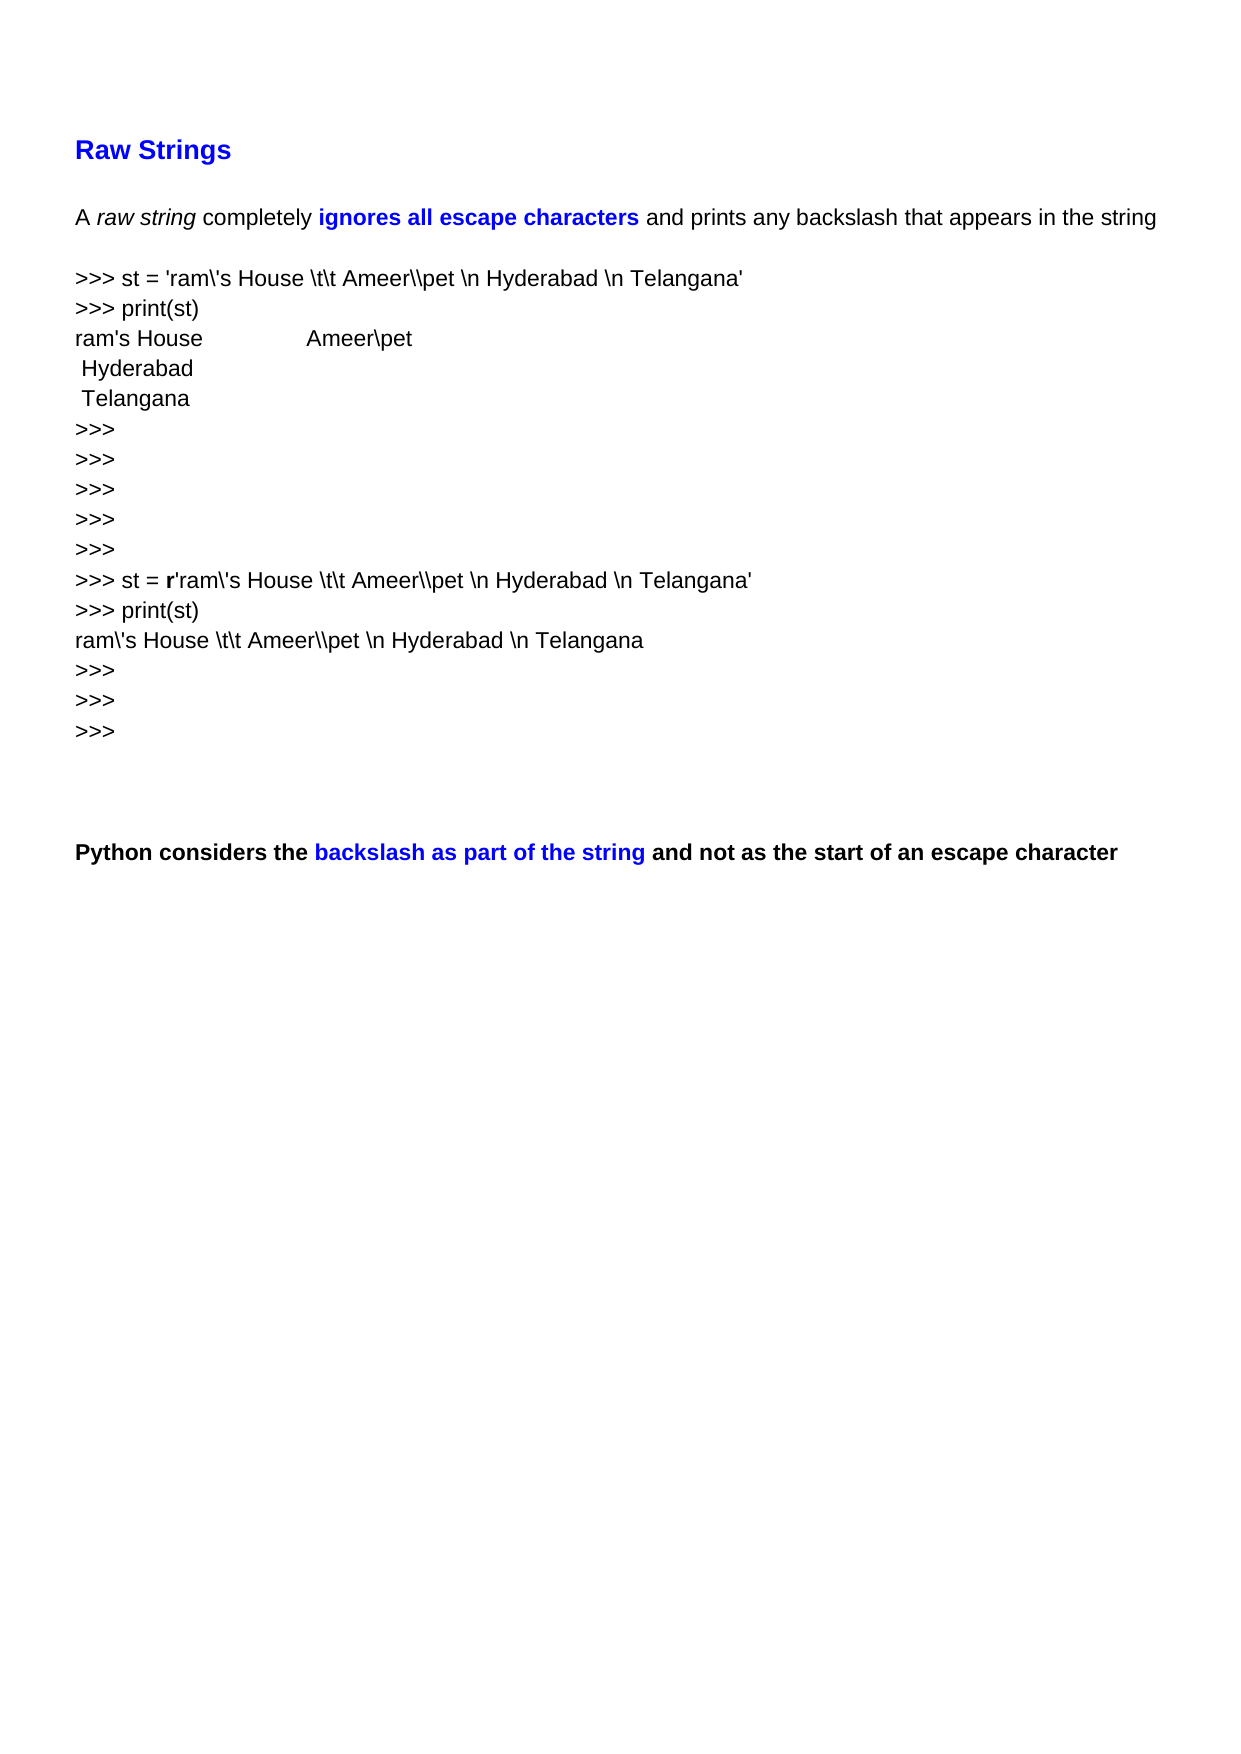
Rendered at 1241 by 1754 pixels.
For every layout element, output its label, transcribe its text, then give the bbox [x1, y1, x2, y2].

text >>> print(st) [75, 295, 1165, 321]
text >>> [75, 506, 1165, 533]
text >>> [75, 446, 1165, 472]
text >>> [75, 657, 1165, 684]
text ram\'s House \t\t Ameer\\pet \n Hyderabad \n Telangana [75, 627, 1165, 653]
text Python considers the backslash as part of the string and not as the start of an escape character [75, 838, 1165, 865]
subtitle Raw Strings [75, 134, 1165, 166]
text >>> print(st) [75, 597, 1165, 623]
text >>> st = 'ram\'s House \t\t Ameer\\pet \n Hyderabad \n Telangana' [75, 264, 1165, 291]
text >>> [75, 718, 1165, 744]
text >>> [75, 687, 1165, 714]
text A raw string completely ignores all escape characters and prints any backslash that appears in the string [75, 204, 1165, 231]
text >>> [75, 416, 1165, 442]
text >>> st = r'ram\'s House \t\t Ameer\\pet \n Hyderabad \n Telangana' [75, 567, 1165, 593]
text Telangana [75, 385, 1165, 412]
text Hyderabad [75, 355, 1165, 382]
text >>> [75, 536, 1165, 563]
text >>> [75, 476, 1165, 502]
text ram's House Ameer\pet [75, 325, 1165, 351]
